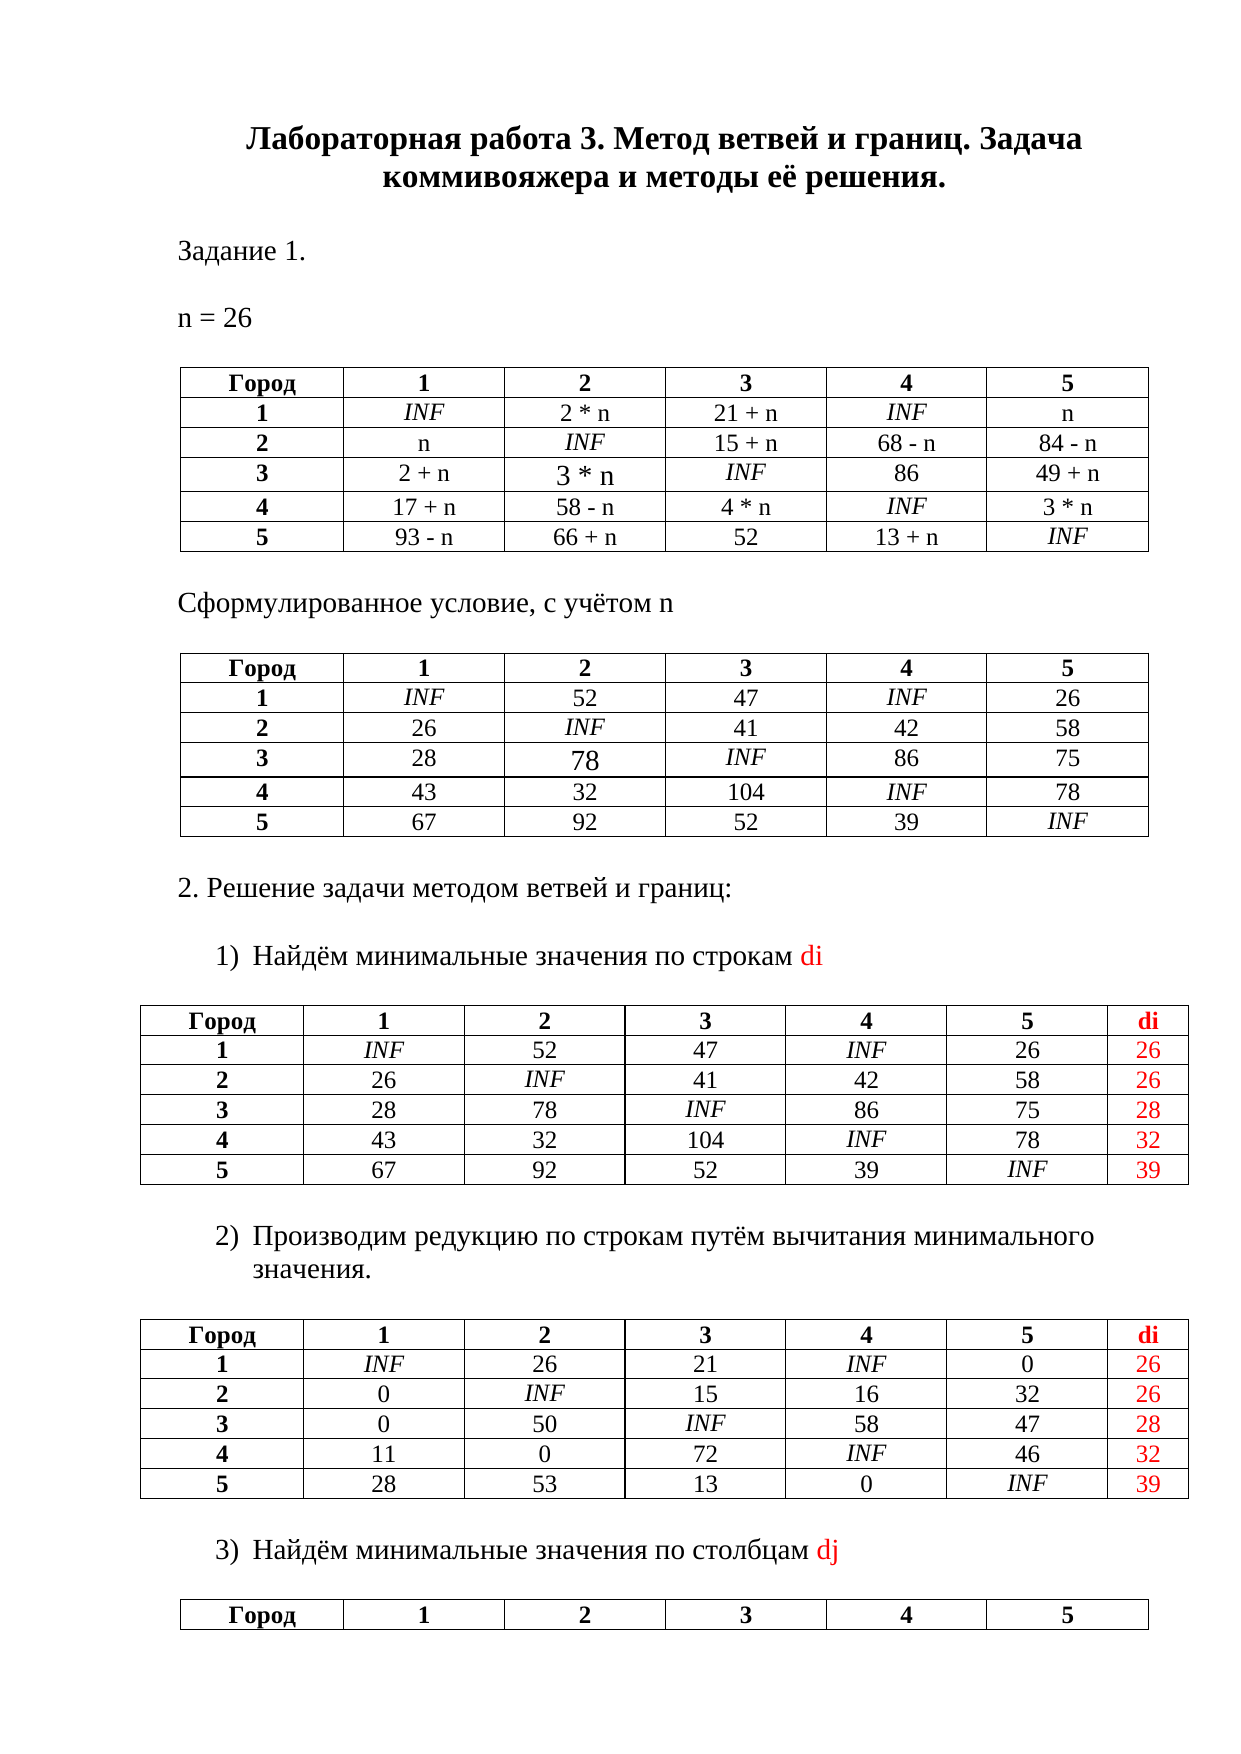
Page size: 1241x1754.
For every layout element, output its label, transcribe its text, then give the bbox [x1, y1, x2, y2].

table_cell 28 [1108, 1095, 1188, 1124]
table_cell 5 [181, 807, 343, 836]
table_cell 21 [626, 1350, 785, 1378]
table_cell 39 [1108, 1155, 1188, 1183]
table_cell [626, 1095, 785, 1124]
table_cell 47 [947, 1409, 1107, 1438]
table_cell 47 [666, 683, 826, 712]
table_header Город [181, 1600, 343, 1629]
table_cell 5 [141, 1469, 303, 1497]
table_cell [626, 1409, 785, 1438]
table_header 5 [987, 654, 1148, 682]
table_cell 16 [786, 1379, 946, 1408]
table_cell 15 [626, 1379, 785, 1408]
table_cell 50 [465, 1409, 624, 1438]
table_cell 26 [304, 1065, 464, 1094]
table_header 1 [304, 1320, 464, 1348]
table_cell 15 + n [666, 428, 826, 457]
table_header Город [181, 654, 343, 682]
table_cell [344, 683, 504, 712]
text Лабораторная работа 3. Метод ветвей и границ. Задача коммивояжера и методы её решения. [177, 118, 1152, 195]
table_header 4 [827, 654, 986, 682]
table_cell 78 [987, 778, 1148, 806]
table_cell [666, 458, 826, 491]
table_header 5 [987, 1600, 1148, 1629]
table_cell 75 [947, 1095, 1107, 1124]
table_cell 3 * n [505, 458, 665, 491]
table_header 2 [505, 1600, 665, 1629]
table_cell 32 [505, 778, 665, 806]
table_cell 72 [626, 1439, 785, 1468]
table_cell 2 [181, 713, 343, 742]
table_cell [987, 522, 1148, 551]
table_cell 17 + n [344, 492, 504, 521]
table_cell 39 [827, 807, 986, 836]
table_cell n [344, 428, 504, 457]
table_cell [827, 398, 986, 427]
table_header 5 [987, 368, 1148, 397]
table_cell 52 [465, 1036, 624, 1064]
table_cell 5 [141, 1155, 303, 1183]
table_header 2 [465, 1320, 624, 1348]
table_cell 26 [947, 1036, 1107, 1064]
table_cell 4 * n [666, 492, 826, 521]
table_cell 84 - n [987, 428, 1148, 457]
list Найдём минимальные значения по столбцам dj [215, 1532, 1152, 1566]
table_cell 26 [987, 683, 1148, 712]
table_header 1 [304, 1006, 464, 1034]
table_cell 52 [666, 807, 826, 836]
text 2. Решение задачи методом ветвей и границ: [177, 871, 1152, 904]
table_header 1 [344, 1600, 504, 1629]
table_cell 78 [947, 1125, 1107, 1154]
table_cell 11 [304, 1439, 464, 1468]
table_cell 2 [141, 1065, 303, 1094]
table_header 2 [465, 1006, 624, 1034]
table_cell [465, 1065, 624, 1094]
table_header 4 [786, 1006, 946, 1034]
table_cell 67 [344, 807, 504, 836]
table_cell 58 [947, 1065, 1107, 1094]
table_cell 93 - n [344, 522, 504, 551]
table_cell 28 [1108, 1409, 1188, 1438]
text Задание 1. [177, 233, 1152, 267]
table_cell 0 [304, 1379, 464, 1408]
table_cell 1 [181, 683, 343, 712]
table_cell [827, 778, 986, 806]
table_header 4 [827, 1600, 986, 1629]
table_cell [344, 398, 504, 427]
table_header di [1108, 1006, 1188, 1034]
table_cell 4 [181, 492, 343, 521]
table_header Город [141, 1006, 303, 1034]
table_header 4 [786, 1320, 946, 1348]
text Сформулированное условие, с учётом n [177, 585, 1152, 619]
table_cell [947, 1469, 1107, 1497]
table_cell 47 [626, 1036, 785, 1064]
table_header 2 [505, 368, 665, 397]
table_header 5 [947, 1320, 1107, 1348]
table_cell 42 [786, 1065, 946, 1094]
table_header 4 [827, 368, 986, 397]
table_header di [1108, 1320, 1188, 1348]
table_cell 78 [465, 1095, 624, 1124]
table_cell 28 [304, 1469, 464, 1497]
table_header 3 [666, 654, 826, 682]
table_cell 13 [626, 1469, 785, 1497]
table_header 3 [666, 368, 826, 397]
table_cell 32 [947, 1379, 1107, 1408]
table_cell 92 [465, 1155, 624, 1183]
table_cell 53 [465, 1469, 624, 1497]
text n = 26 [177, 300, 1152, 334]
table_cell 1 [181, 398, 343, 427]
table_cell 26 [344, 713, 504, 742]
table_cell 13 + n [827, 522, 986, 551]
table_header 1 [344, 654, 504, 682]
table_cell [987, 807, 1148, 836]
list Найдём минимальные значения по строкам di [215, 938, 1152, 971]
table_cell 42 [827, 713, 986, 742]
table_header Город [181, 368, 343, 397]
table_cell 0 [947, 1350, 1107, 1378]
table_header 3 [626, 1006, 785, 1034]
table_cell 75 [987, 743, 1148, 776]
table_cell 4 [141, 1439, 303, 1468]
table_cell 32 [465, 1125, 624, 1154]
table_cell 43 [344, 778, 504, 806]
table_cell 52 [626, 1155, 785, 1183]
table_cell 2 + n [344, 458, 504, 491]
table_cell [786, 1036, 946, 1064]
table_cell 66 + n [505, 522, 665, 551]
table_cell 43 [304, 1125, 464, 1154]
table_cell [304, 1036, 464, 1064]
table_header 1 [344, 368, 504, 397]
table_cell 26 [1108, 1036, 1188, 1064]
table_cell 86 [827, 743, 986, 776]
table_cell 58 [786, 1409, 946, 1438]
table_cell 3 [141, 1095, 303, 1124]
table_cell 0 [465, 1439, 624, 1468]
table_cell 26 [465, 1350, 624, 1378]
table_cell [505, 713, 665, 742]
table_cell 86 [827, 458, 986, 491]
table_cell [465, 1379, 624, 1408]
table_cell 2 [181, 428, 343, 457]
table_cell 4 [181, 778, 343, 806]
table_cell [304, 1350, 464, 1378]
table_cell 3 [181, 743, 343, 776]
table_cell [947, 1155, 1107, 1183]
table_cell [827, 492, 986, 521]
table_header 3 [666, 1600, 826, 1629]
list Производим редукцию по строкам путём вычитания минимального значения. [215, 1218, 1152, 1285]
table_cell 2 * n [505, 398, 665, 427]
table_cell 2 [141, 1379, 303, 1408]
table_cell 58 - n [505, 492, 665, 521]
table_cell 58 [987, 713, 1148, 742]
table_cell 104 [666, 778, 826, 806]
table_header 5 [947, 1006, 1107, 1034]
table_cell 28 [344, 743, 504, 776]
table_cell [786, 1439, 946, 1468]
table_cell 52 [666, 522, 826, 551]
table_cell 1 [141, 1350, 303, 1378]
table_cell 21 + n [666, 398, 826, 427]
table_cell 26 [1108, 1379, 1188, 1408]
table_cell 41 [626, 1065, 785, 1094]
table_cell 86 [786, 1095, 946, 1124]
table_cell 39 [786, 1155, 946, 1183]
table_cell 49 + n [987, 458, 1148, 491]
table_cell 39 [1108, 1469, 1188, 1497]
table_cell 32 [1108, 1439, 1188, 1468]
table_cell [827, 683, 986, 712]
table_cell 4 [141, 1125, 303, 1154]
table_cell 68 - n [827, 428, 986, 457]
table_cell 0 [304, 1409, 464, 1438]
table_cell 41 [666, 713, 826, 742]
table_cell 78 [505, 743, 665, 776]
table_cell 32 [1108, 1125, 1188, 1154]
table_header 3 [626, 1320, 785, 1348]
table_cell 46 [947, 1439, 1107, 1468]
table_cell 3 [141, 1409, 303, 1438]
table_cell [505, 428, 665, 457]
table_cell 3 * n [987, 492, 1148, 521]
table_cell 104 [626, 1125, 785, 1154]
table_cell 28 [304, 1095, 464, 1124]
table_cell 1 [141, 1036, 303, 1064]
table_cell 26 [1108, 1350, 1188, 1378]
table_header 2 [505, 654, 665, 682]
table_cell n [987, 398, 1148, 427]
table_cell [666, 743, 826, 776]
table_cell 26 [1108, 1065, 1188, 1094]
table_cell 5 [181, 522, 343, 551]
table_cell 3 [181, 458, 343, 491]
table_cell [786, 1350, 946, 1378]
table_cell 92 [505, 807, 665, 836]
table_cell [786, 1125, 946, 1154]
table_cell 67 [304, 1155, 464, 1183]
table_cell 52 [505, 683, 665, 712]
table_header Город [141, 1320, 303, 1348]
table_cell 0 [786, 1469, 946, 1497]
